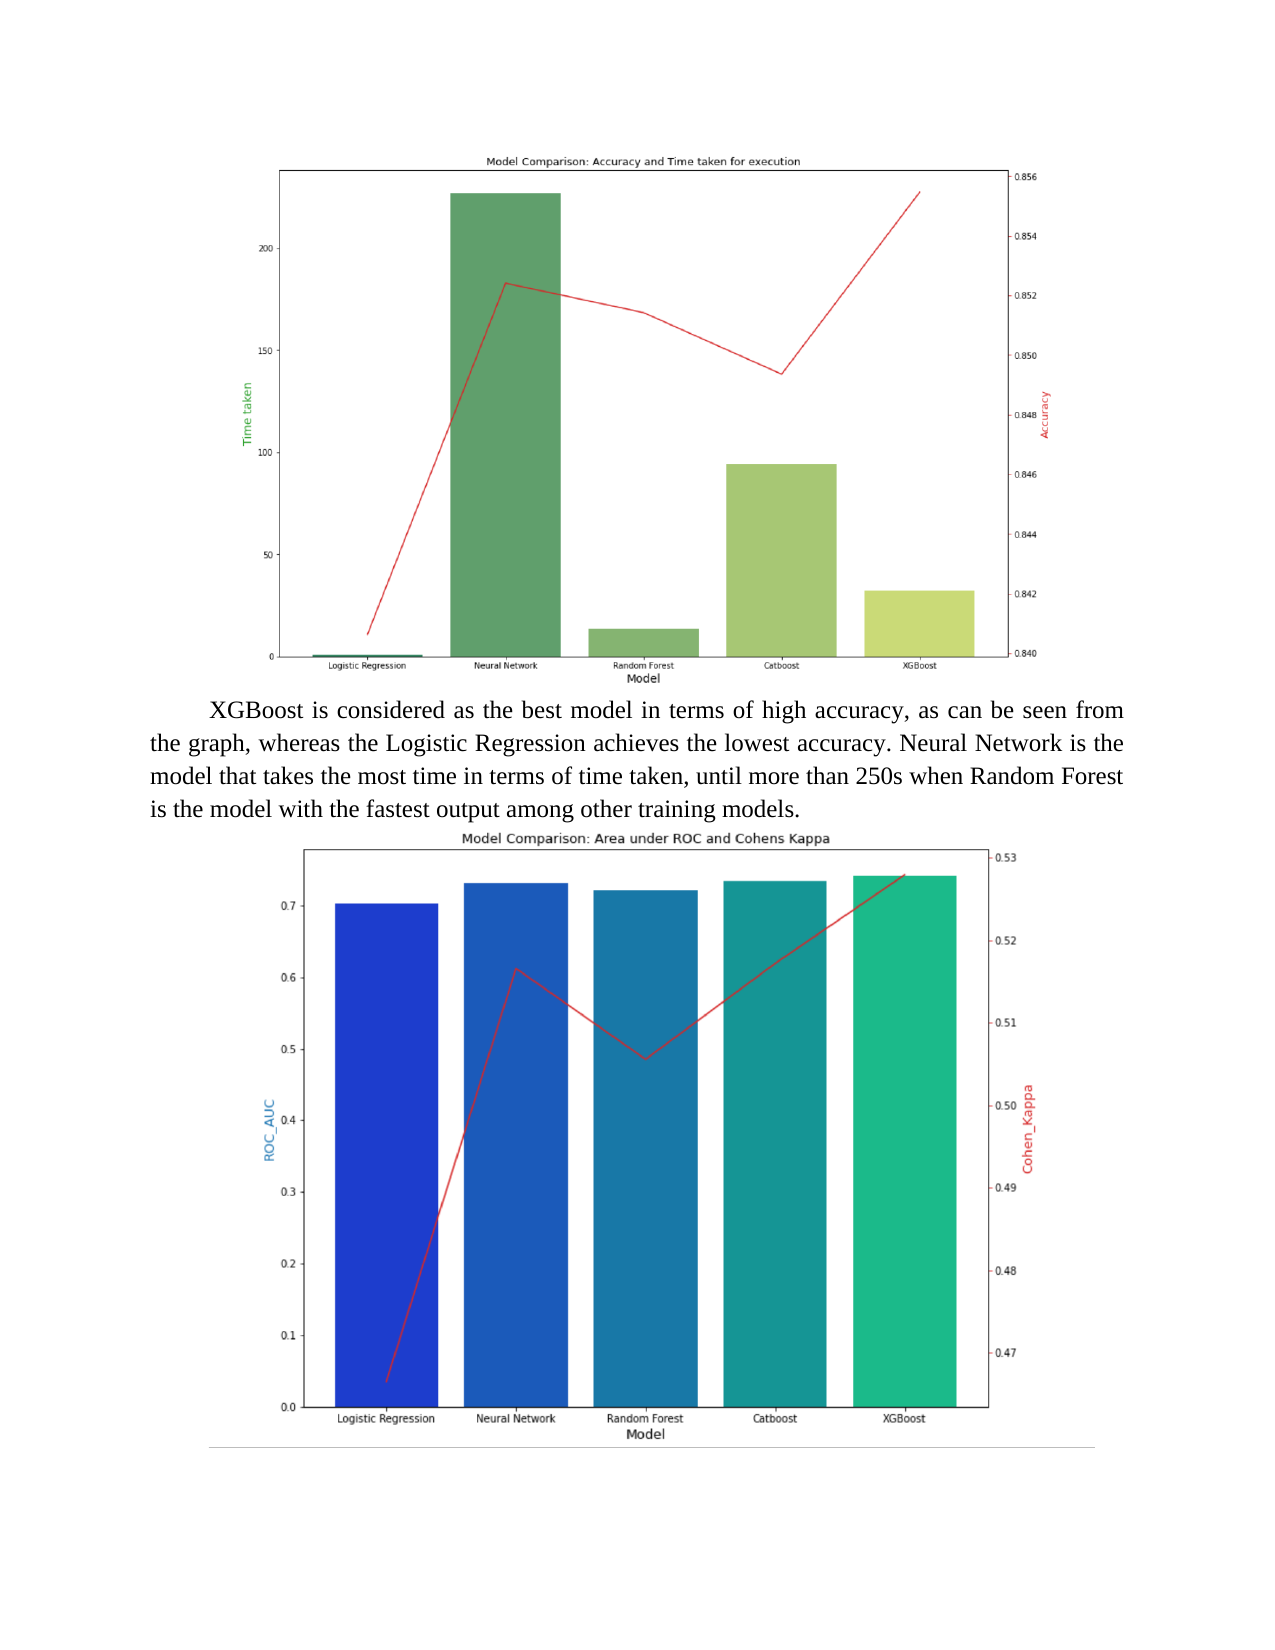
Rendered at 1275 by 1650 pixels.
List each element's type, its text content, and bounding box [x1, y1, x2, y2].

picture [208, 150, 1095, 691]
text XGBoost is considered as the best model in terms of high accuracy, as can be seen from the graph, whereas the Logistic Regression achieves the lowest accuracy. Neural Network is the model that takes the most time in terms of time taken, until more than 250s when Random Forest is the model with the fastest output among other training models. [150, 695, 1125, 823]
picture [208, 827, 1095, 1448]
